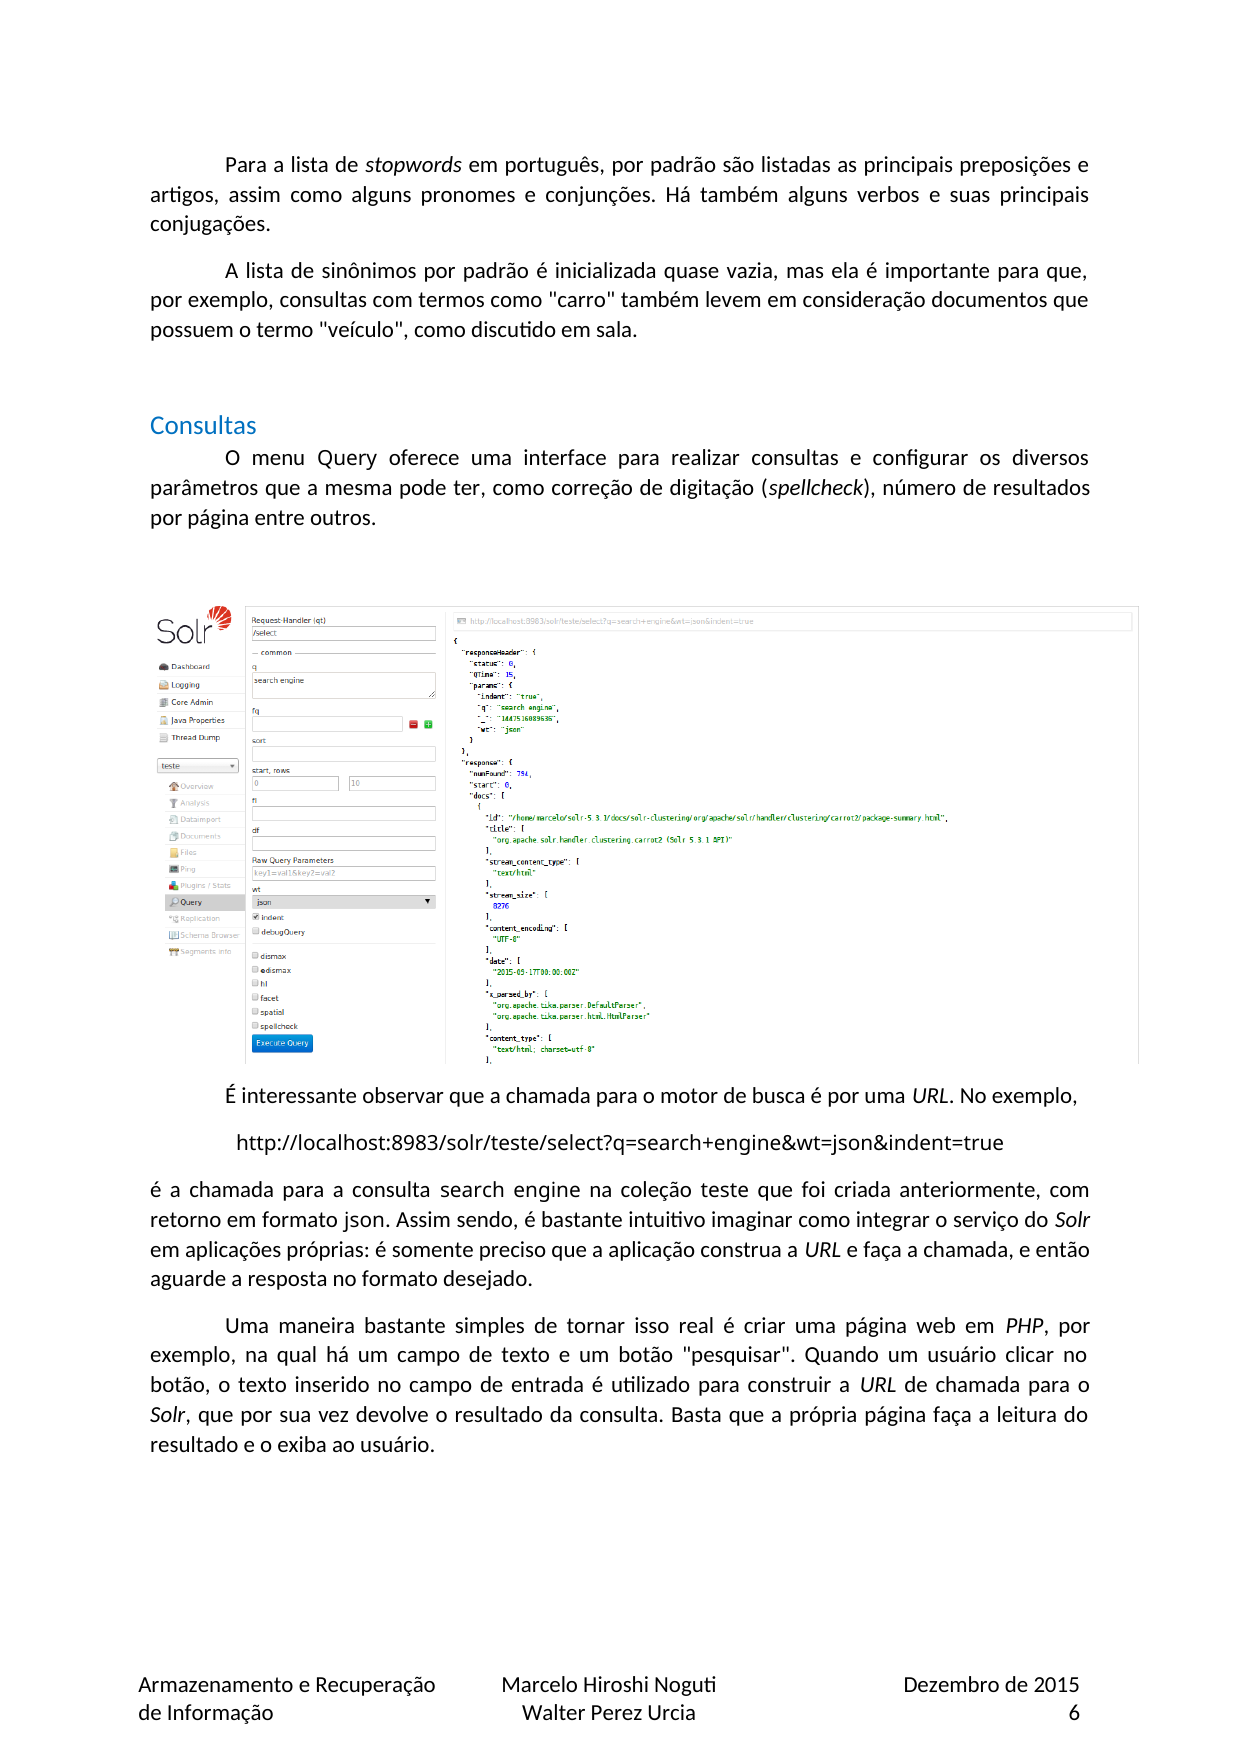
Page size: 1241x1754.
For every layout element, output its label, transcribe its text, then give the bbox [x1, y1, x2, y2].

text http://localhost:8983/solr/teste/select?q=search+engine&wt=json&indent=true [150, 1128, 1090, 1156]
text É interessante observar que a chamada para o motor de busca é por uma URL. No exemplo, [150, 1082, 1090, 1109]
text Para a lista de stopwords em português, por padrão são listadas as principais preposições e artigos, assim como alguns pronomes e conjunções. Há também alguns verbos e suas principais conjugações. [150, 150, 1090, 237]
text é a chamada para a consulta search engine na coleção teste que foi criada anteriormente, com retorno em formato json. Assim sendo, é bastante intuitivo imaginar como integrar o serviço do Solr em aplicações próprias: é somente preciso que a aplicação construa a URL e faça a chamada, e então aguarde a resposta no formato desejado. [150, 1175, 1090, 1293]
text A lista de sinônimos por padrão é inicializada quase vazia, mas ela é importante para que, por exemplo, consultas com termos como "carro" também levem em consideração documentos que possuem o termo "veículo", como discutido em sala. [150, 256, 1090, 343]
text O menu Query oferece uma interface para realizar consultas e configurar os diversos parâmetros que a mesma pode ter, como correção de digitação (spellcheck), número de resultados por página entre outros. [150, 443, 1090, 531]
picture [150, 595, 1149, 1064]
text Uma maneira bastante simples de tornar isso real é criar uma página web em PHP, por exemplo, na qual há um campo de texto e um botão "pesquisar". Quando um usuário clicar no botão, o texto inserido no campo de entrada é utilizado para construir a URL de chamada para o Solr, que por sua vez devolve o resultado da consulta. Basta que a própria página faça a leitura do resultado e o exiba ao usuário. [150, 1311, 1090, 1458]
subtitle Consultas [150, 408, 1090, 441]
